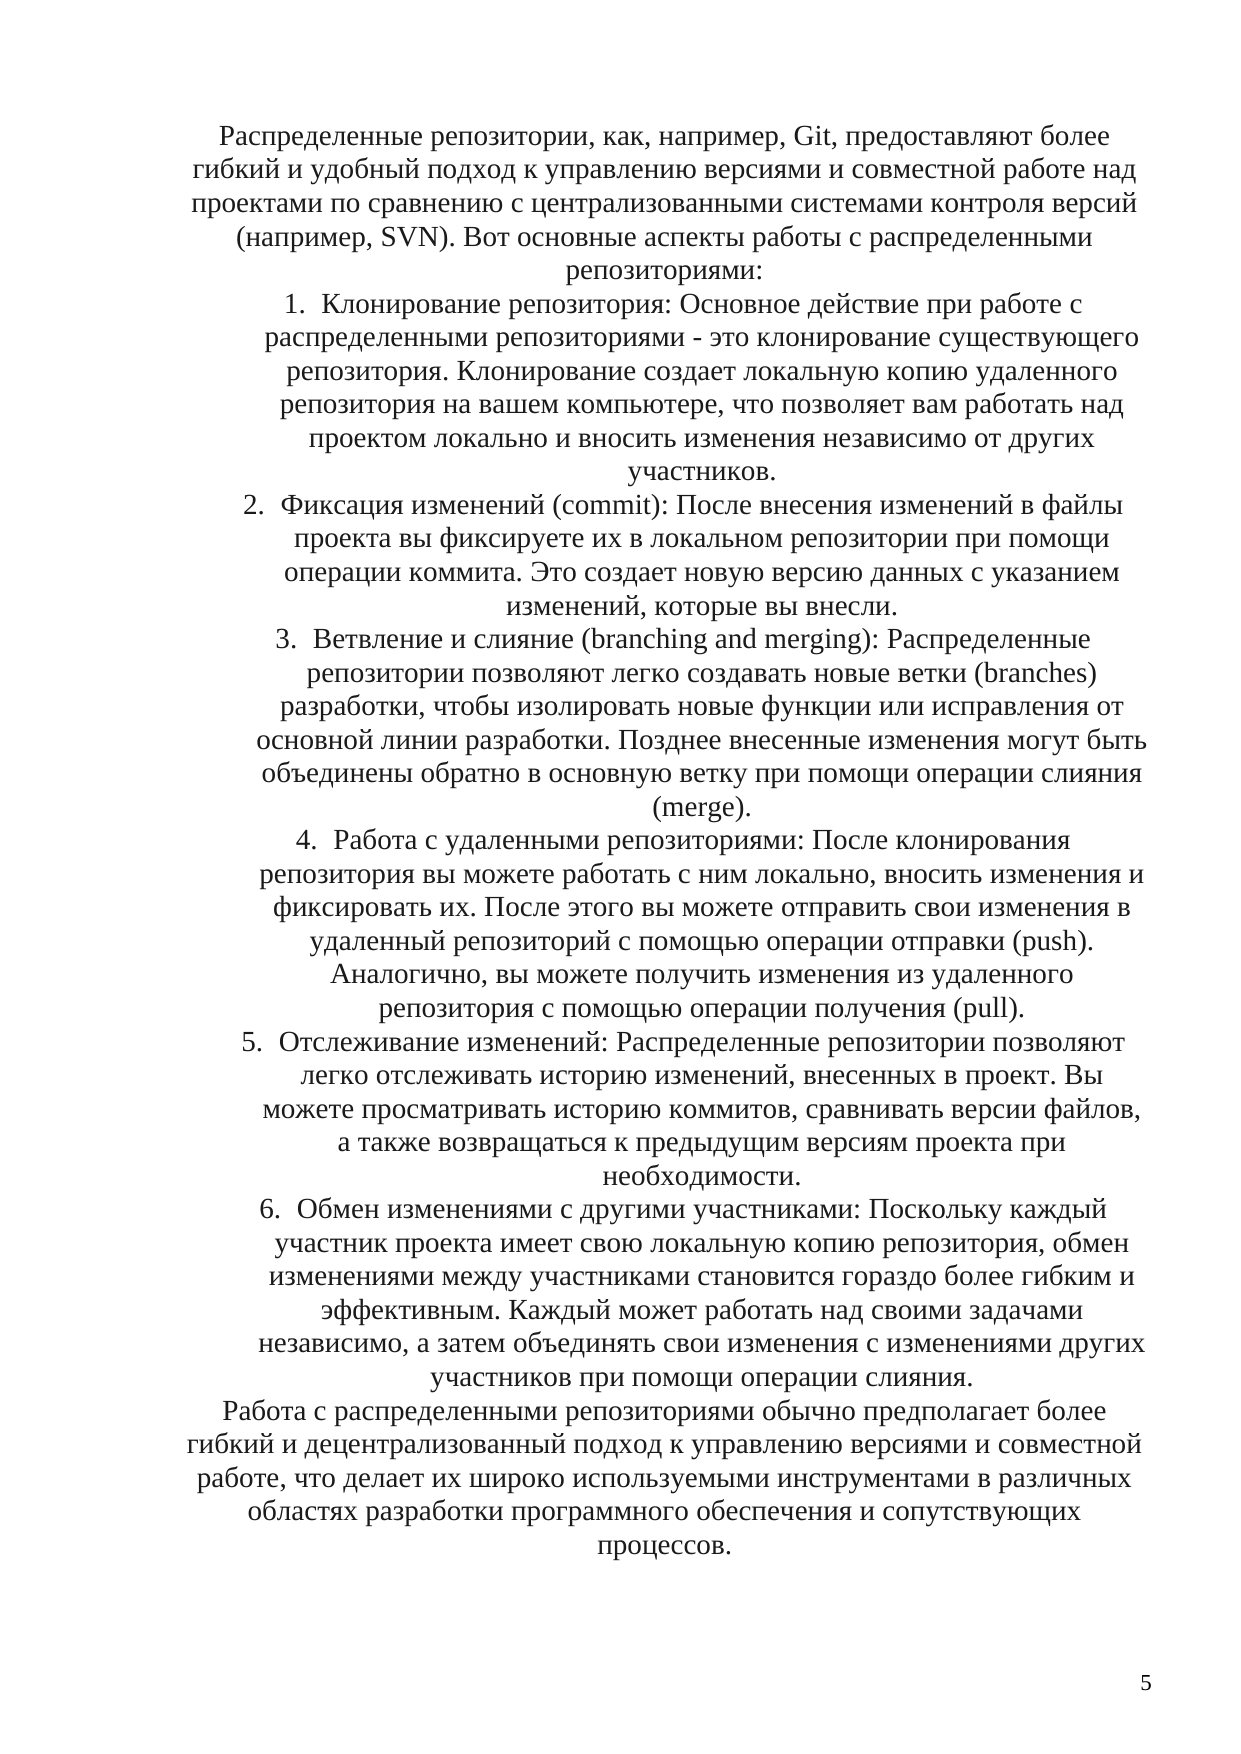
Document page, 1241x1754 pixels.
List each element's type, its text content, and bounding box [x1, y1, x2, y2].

text Работа с распределенными репозиториями обычно предполагает более гибкий и децентрализованный подход к управлению версиями и совместной работе, что делает их широко используемыми инструментами в различных областях разработки программного обеспечения и сопутствующих процессов. [177, 1393, 1152, 1560]
list Обмен изменениями с другими участниками: Поскольку каждый участник проекта имеет свою локальную копию репозитория, обмен изменениями между участниками становится гораздо более гибким и эффективным. Каждый может работать над своими задачами независимо, а затем объединять свои изменения с изменениями других участников при помощи операции слияния. [215, 1191, 1152, 1393]
list Работа с удаленными репозиториями: После клонирования репозитория вы можете работать с ним локально, вносить изменения и фиксировать их. После этого вы можете отправить свои изменения в удаленный репозиторий с помощью операции отправки (push). Аналогично, вы можете получить изменения из удаленного репозитория с помощью операции получения (pull). [215, 822, 1152, 1024]
list Отслеживание изменений: Распределенные репозитории позволяют легко отслеживать историю изменений, внесенных в проект. Вы можете просматривать историю коммитов, сравнивать версии файлов, а также возвращаться к предыдущим версиям проекта при необходимости. [215, 1024, 1152, 1191]
text Распределенные репозитории, как, например, Git, предоставляют более гибкий и удобный подход к управлению версиями и совместной работе над проектами по сравнению с централизованными системами контроля версий (например, SVN). Вот основные аспекты работы с распределенными репозиториями: [177, 118, 1152, 286]
list Ветвление и слияние (branching and merging): Распределенные репозитории позволяют легко создавать новые ветки (branches) разработки, чтобы изолировать новые функции или исправления от основной линии разработки. Позднее внесенные изменения могут быть объединены обратно в основную ветку при помощи операции слияния (merge). [215, 621, 1152, 822]
list Фиксация изменений (commit): После внесения изменений в файлы проекта вы фиксируете их в локальном репозитории при помощи операции коммита. Это создает новую версию данных с указанием изменений, которые вы внесли. [215, 487, 1152, 621]
list Клонирование репозитория: Основное действие при работе с распределенными репозиториями - это клонирование существующего репозитория. Клонирование создает локальную копию удаленного репозитория на вашем компьютере, что позволяет вам работать над проектом локально и вносить изменения независимо от других участников. [215, 286, 1152, 487]
